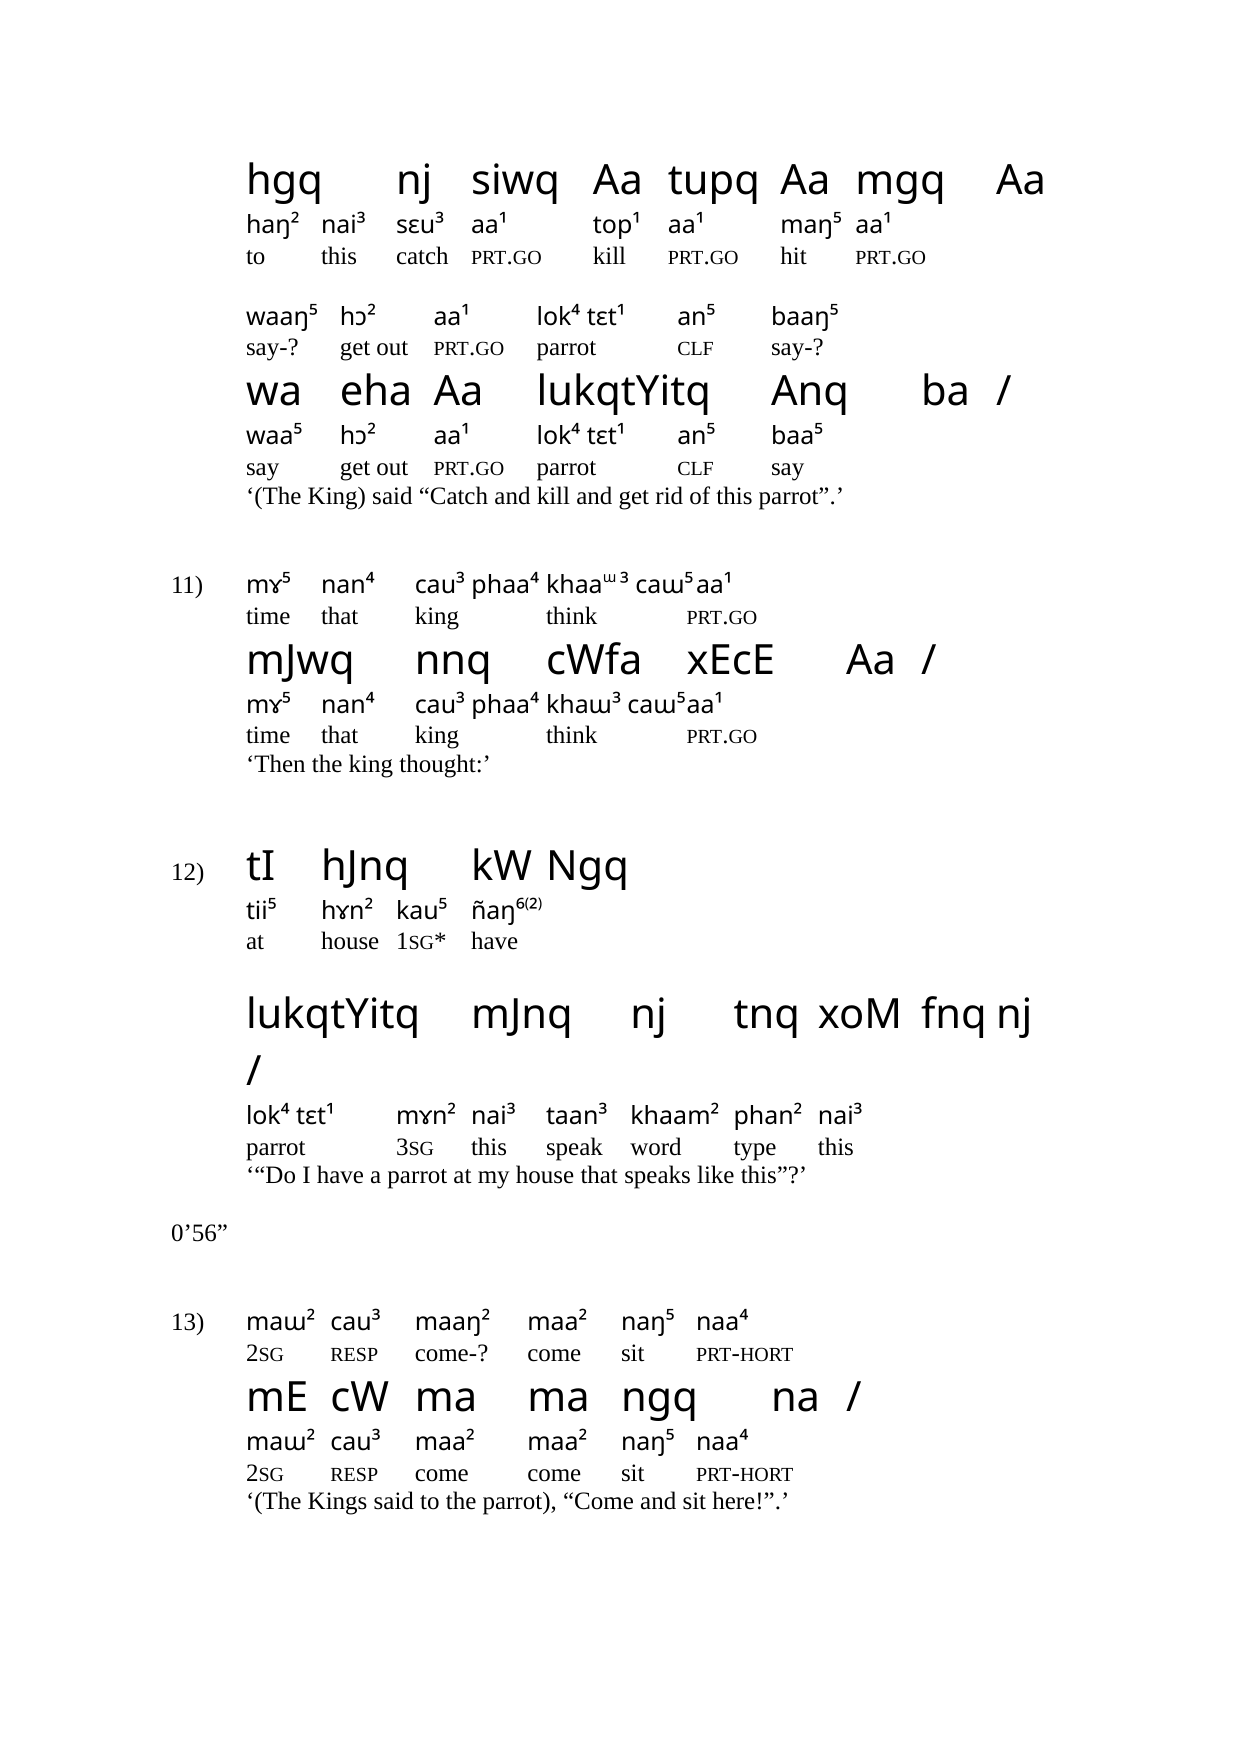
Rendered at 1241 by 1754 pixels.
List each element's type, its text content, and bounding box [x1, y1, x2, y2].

text hgq nj siwq Aa tupq Aa mgq Aa [171, 150, 1069, 207]
text 11) mɤ⁵ nan⁴ cau³ phaa⁴ khaaɯ ³ caɯ⁵ aa¹ [171, 567, 1069, 601]
text parrot 3sg this speak word type this [171, 1132, 1069, 1160]
text ‘Then the king thought:’ [246, 749, 1069, 778]
text waaŋ⁵ hɔ² aa¹ lok⁴ tɛt¹ an⁵ baaŋ⁵ [171, 298, 1069, 332]
text time that king think prt.go [171, 721, 1069, 749]
text 0’56” [171, 1218, 1069, 1247]
text 12) tI hJnq kW Ngq [171, 836, 1069, 892]
text at house 1sg* have [171, 926, 1069, 955]
text lukqtYitq mJnq nj tnq xoM fnq nj / [171, 984, 1069, 1097]
text ‘“Do I have a parrot at my house that speaks like this”?’ [246, 1160, 1069, 1189]
text ‘(The King) said “Catch and kill and get rid of this parrot”.’ [246, 481, 1069, 509]
text mJwq nnq cWfa xEcE Aa / [171, 630, 1069, 687]
text tii⁵ hɤn² kau⁵ ñaŋ⁶(²) [171, 892, 1069, 926]
text waa⁵ hɔ² aa¹ lok⁴ tɛt¹ an⁵ baa⁵ [171, 418, 1069, 452]
text say get out prt.go parrot clf say [171, 452, 1069, 481]
text lok⁴ tɛt¹ mɤn² nai³ taan³ khaam² phan² nai³ [171, 1097, 1069, 1132]
text maɯ² cau³ maa² maa² naŋ⁵ naa⁴ [171, 1424, 1069, 1458]
text haŋ² nai³ sɛu³ aa¹ top¹ aa¹ maŋ⁵ aa¹ [171, 207, 1069, 241]
text time that king think prt.go [171, 601, 1069, 630]
text 2sg resp come-? come sit prt-hort [171, 1338, 1069, 1367]
text 13) maɯ² cau³ maaŋ² maa² naŋ⁵ naa⁴ [171, 1304, 1069, 1338]
text wa eha Aa lukqtYitq Anq ba / [171, 361, 1069, 418]
text ‘(The Kings said to the parrot), “Come and sit here!”.’ [246, 1486, 1069, 1515]
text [171, 241, 1069, 269]
text mɤ⁵ nan⁴ cau³ phaa⁴ khaɯ³ caɯ⁵ aa¹ [171, 687, 1069, 721]
text 2sg resp come come sit prt-hort [171, 1458, 1069, 1486]
text say-? get out prt.go parrot clf say-? [171, 332, 1069, 361]
text mE cW ma ma ngq na / [171, 1367, 1069, 1424]
